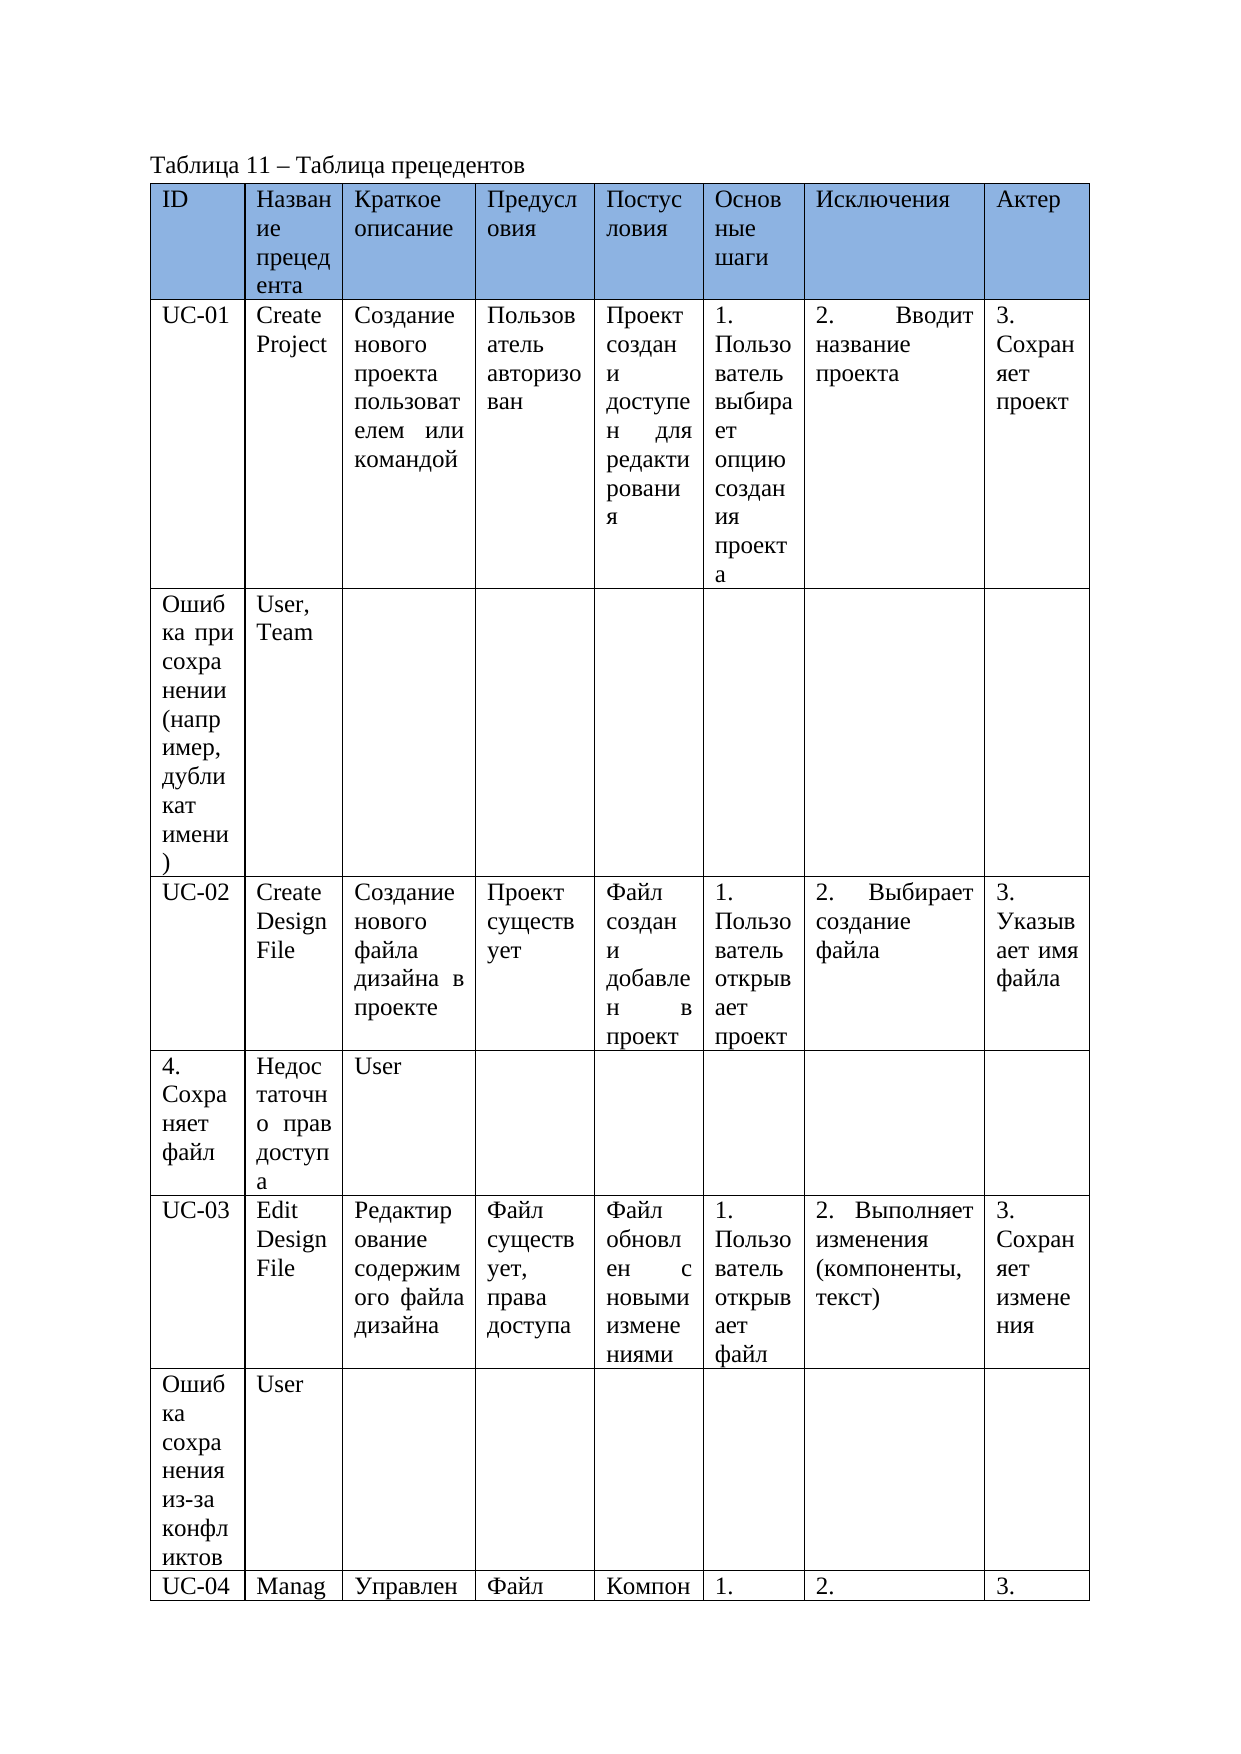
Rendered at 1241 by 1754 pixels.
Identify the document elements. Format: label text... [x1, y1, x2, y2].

table_cell UC-03 [151, 1196, 244, 1368]
table_cell Ошибка сохранения из-за конфликтов [151, 1369, 244, 1570]
table_cell Create Design File [246, 877, 342, 1050]
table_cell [704, 1571, 804, 1600]
table_cell 2. Вводит название проекта [805, 300, 984, 588]
table_cell [805, 1051, 984, 1194]
table_header Постусловия [595, 184, 703, 299]
table_cell [704, 1051, 804, 1194]
table_cell 2. Выбирает создание файла [805, 877, 984, 1050]
table_cell 3. Сохраняет изменения [985, 1196, 1089, 1368]
table_cell Manage Components [246, 1571, 342, 1600]
table_cell Create Project [246, 300, 342, 588]
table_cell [343, 1571, 475, 1600]
table_cell [595, 1369, 703, 1570]
table_cell 4. Сохраняет файл [151, 1051, 244, 1194]
table_cell [343, 1369, 475, 1570]
table_header ID [151, 184, 244, 299]
table_cell [595, 589, 703, 876]
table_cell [476, 1571, 594, 1600]
table_cell Проект существует [476, 877, 594, 1050]
table_cell [985, 1051, 1089, 1194]
table_cell User, Team [246, 589, 342, 876]
table_cell [595, 1051, 703, 1194]
table_cell Ошибка при сохранении (например, дубликат имени) [151, 589, 244, 876]
table_cell [476, 1051, 594, 1194]
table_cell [595, 1571, 703, 1600]
table_header Исключения [805, 184, 984, 299]
table_cell UC-01 [151, 300, 244, 588]
table_cell User [246, 1369, 342, 1570]
table_header Предусловия [476, 184, 594, 299]
table_cell Недостаточно прав доступа [246, 1051, 342, 1194]
table_cell Файл существует, права доступа [476, 1196, 594, 1368]
table_cell [476, 1369, 594, 1570]
table_cell 3. Сохраняет проект [985, 300, 1089, 588]
table_cell 1. Пользователь открывает проект [704, 877, 804, 1050]
table_cell [343, 589, 475, 876]
table_header Название прецедента [246, 184, 342, 299]
table_cell 2. Выполняет изменения (компоненты, текст) [805, 1196, 984, 1368]
table_cell 3. Указывает имя файла [985, 877, 1089, 1050]
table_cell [805, 1571, 984, 1600]
table_cell UC-04 [151, 1571, 244, 1600]
table_cell Файл создан и добавлен в проект [595, 877, 703, 1050]
table_cell [985, 1369, 1089, 1570]
table_cell Пользователь авторизован [476, 300, 594, 588]
table_cell [805, 589, 984, 876]
table_cell 1. Пользователь открывает файл [704, 1196, 804, 1368]
table_cell Редактирование содержимого файла дизайна [343, 1196, 475, 1368]
table_cell [476, 589, 594, 876]
table_cell [805, 1369, 984, 1570]
table_cell [985, 589, 1089, 876]
table_header Краткое описание [343, 184, 475, 299]
table_cell User [343, 1051, 475, 1194]
table_cell Создание нового проекта пользователем или командой [343, 300, 475, 588]
table_header Основные шаги [704, 184, 804, 299]
text Таблица 11 – Таблица прецедентов [150, 150, 1090, 179]
table_cell Файл обновлен с новыми изменениями [595, 1196, 703, 1368]
table_cell 1. Пользователь выбирает опцию создания проекта [704, 300, 804, 588]
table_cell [985, 1571, 1089, 1600]
table_cell UC-02 [151, 877, 244, 1050]
table_cell Проект создан и доступен для редактирования [595, 300, 703, 588]
table_cell Создание нового файла дизайна в проекте [343, 877, 475, 1050]
table_cell [704, 589, 804, 876]
table_header Актер [985, 184, 1089, 299]
table_cell [704, 1369, 804, 1570]
table_cell Edit Design File [246, 1196, 342, 1368]
